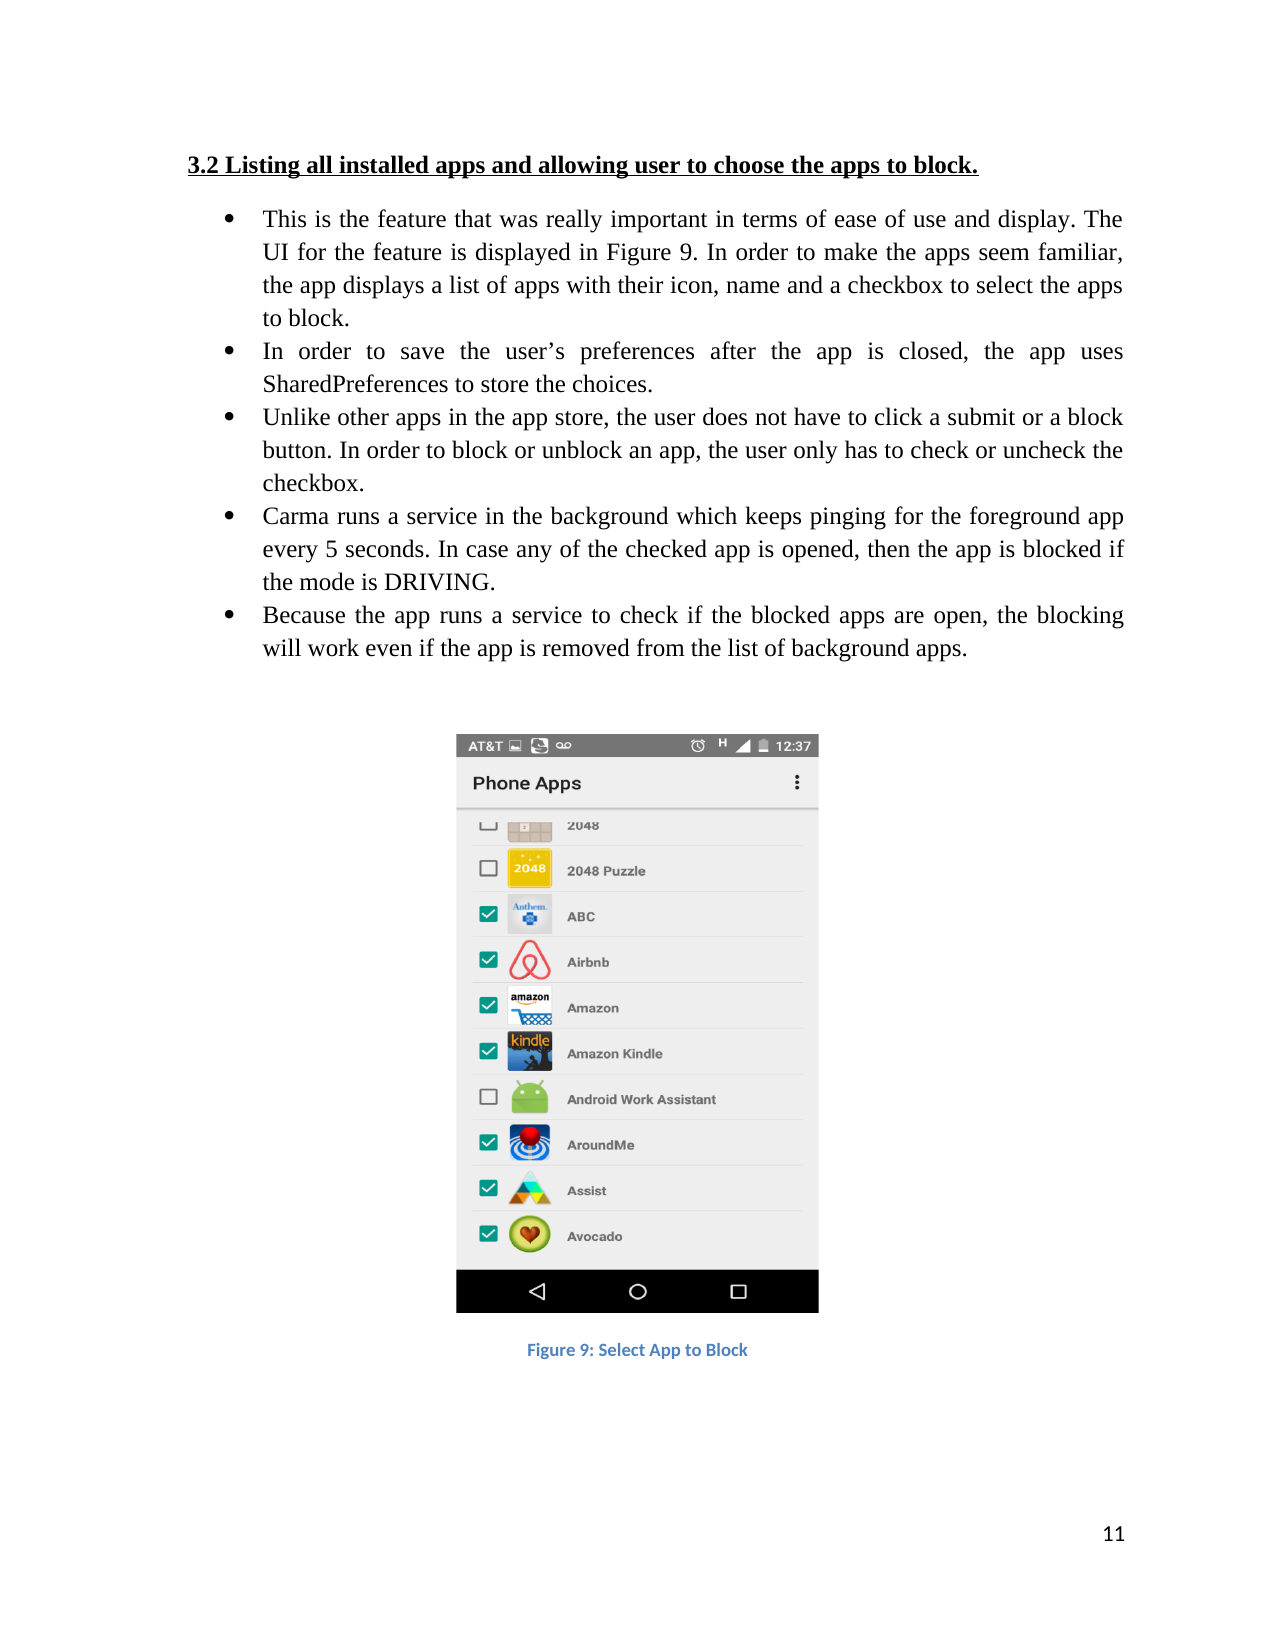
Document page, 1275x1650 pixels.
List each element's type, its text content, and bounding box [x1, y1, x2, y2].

text 3.2 Listing all installed apps and allowing user to choose the apps to block. [187, 150, 1125, 179]
list Carma runs a service in the background which keeps pinging for the foreground app every 5 seconds. In case any of the checked app is opened, then the app is blocked if the mode is DRIVING. [225, 501, 1125, 596]
list Unlike other apps in the app store, the user does not have to click a submit or a block button. In order to block or unblock an app, the user only has to check or uncheck the checkbox. [225, 402, 1125, 497]
picture [456, 734, 819, 1313]
text Figure 9: Select App to Block [150, 1338, 1125, 1361]
list Because the app runs a service to check if the blocked apps are open, the blocking will work even if the app is removed from the list of background apps. [225, 600, 1125, 662]
list This is the feature that was really important in terms of ease of use and display. The UI for the feature is displayed in Figure 9. In order to make the apps seem familiar, the app displays a list of apps with their icon, name and a checkbox to select the apps to block. [225, 204, 1125, 332]
list In order to save the user’s preferences after the app is closed, the app uses SharedPreferences to store the choices. [225, 336, 1125, 398]
